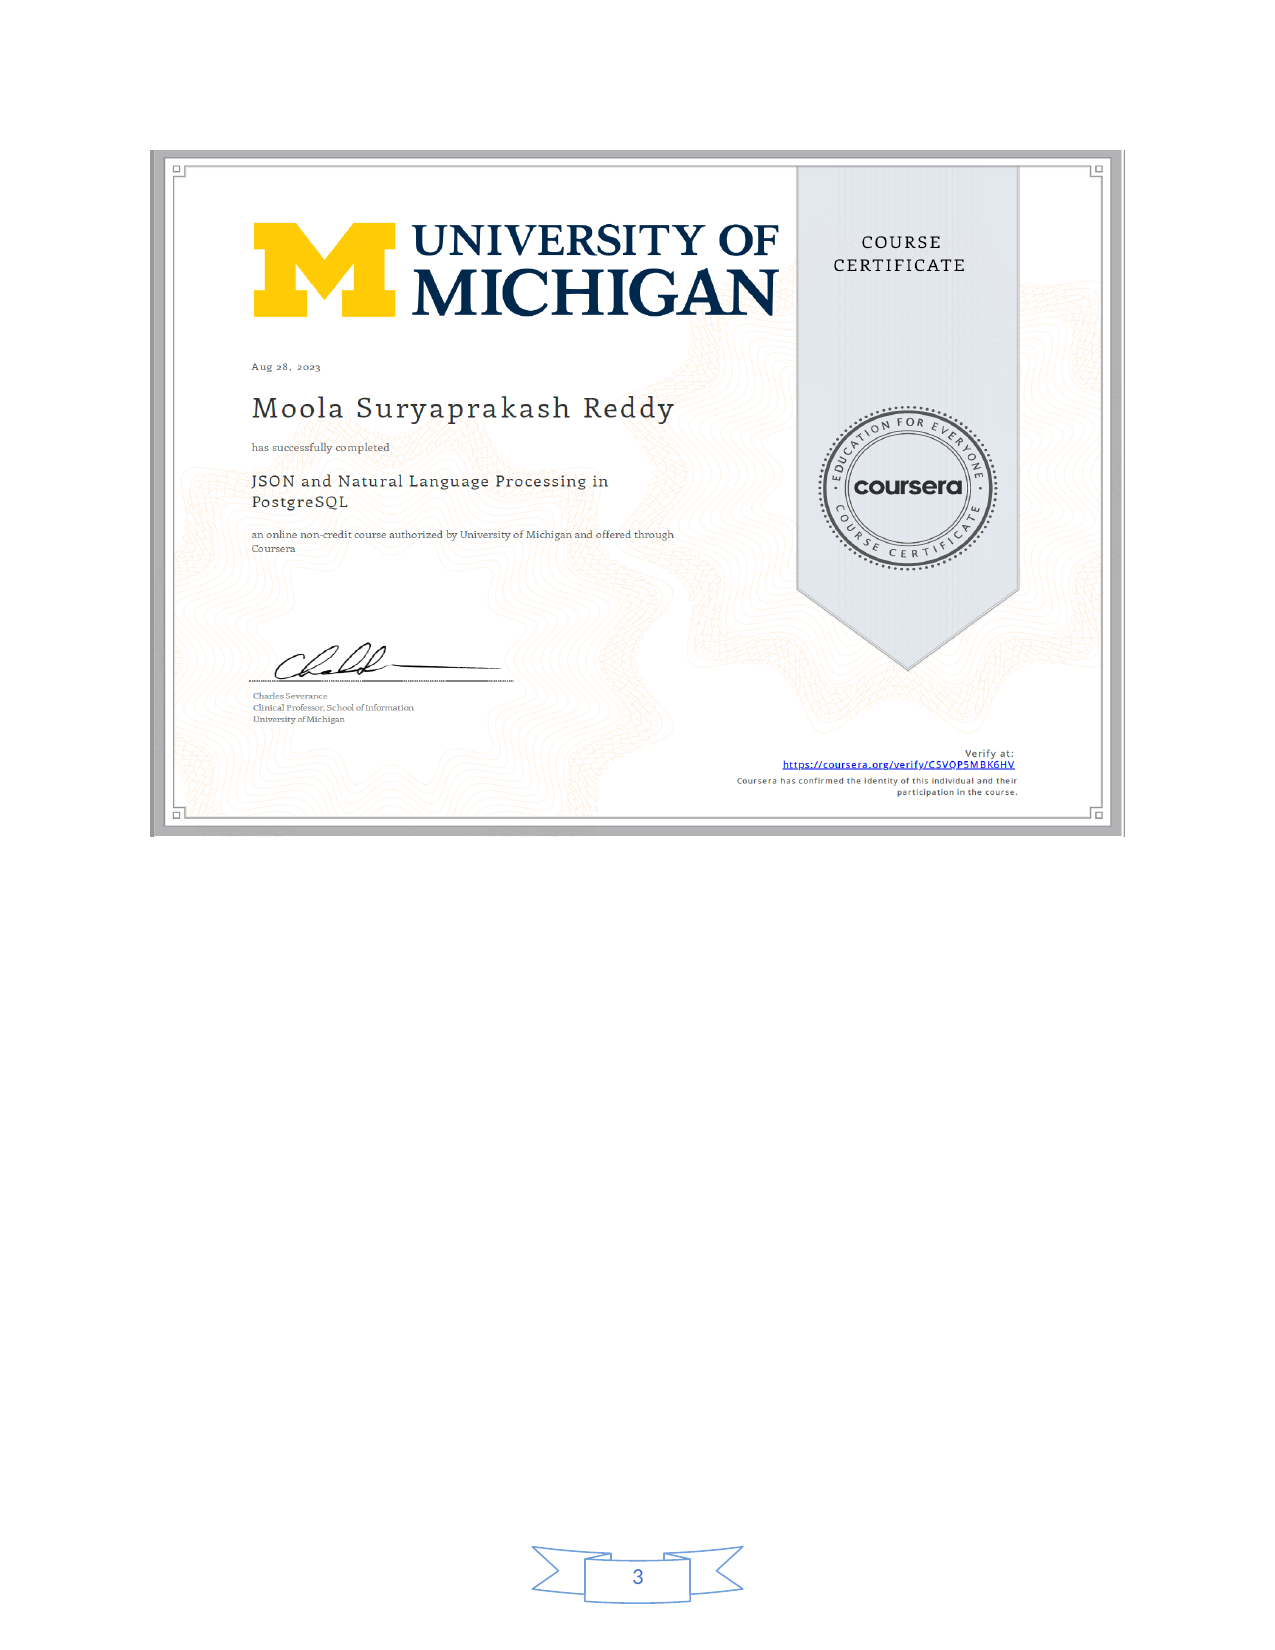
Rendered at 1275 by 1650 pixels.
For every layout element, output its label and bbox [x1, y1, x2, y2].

picture [150, 150, 1125, 837]
